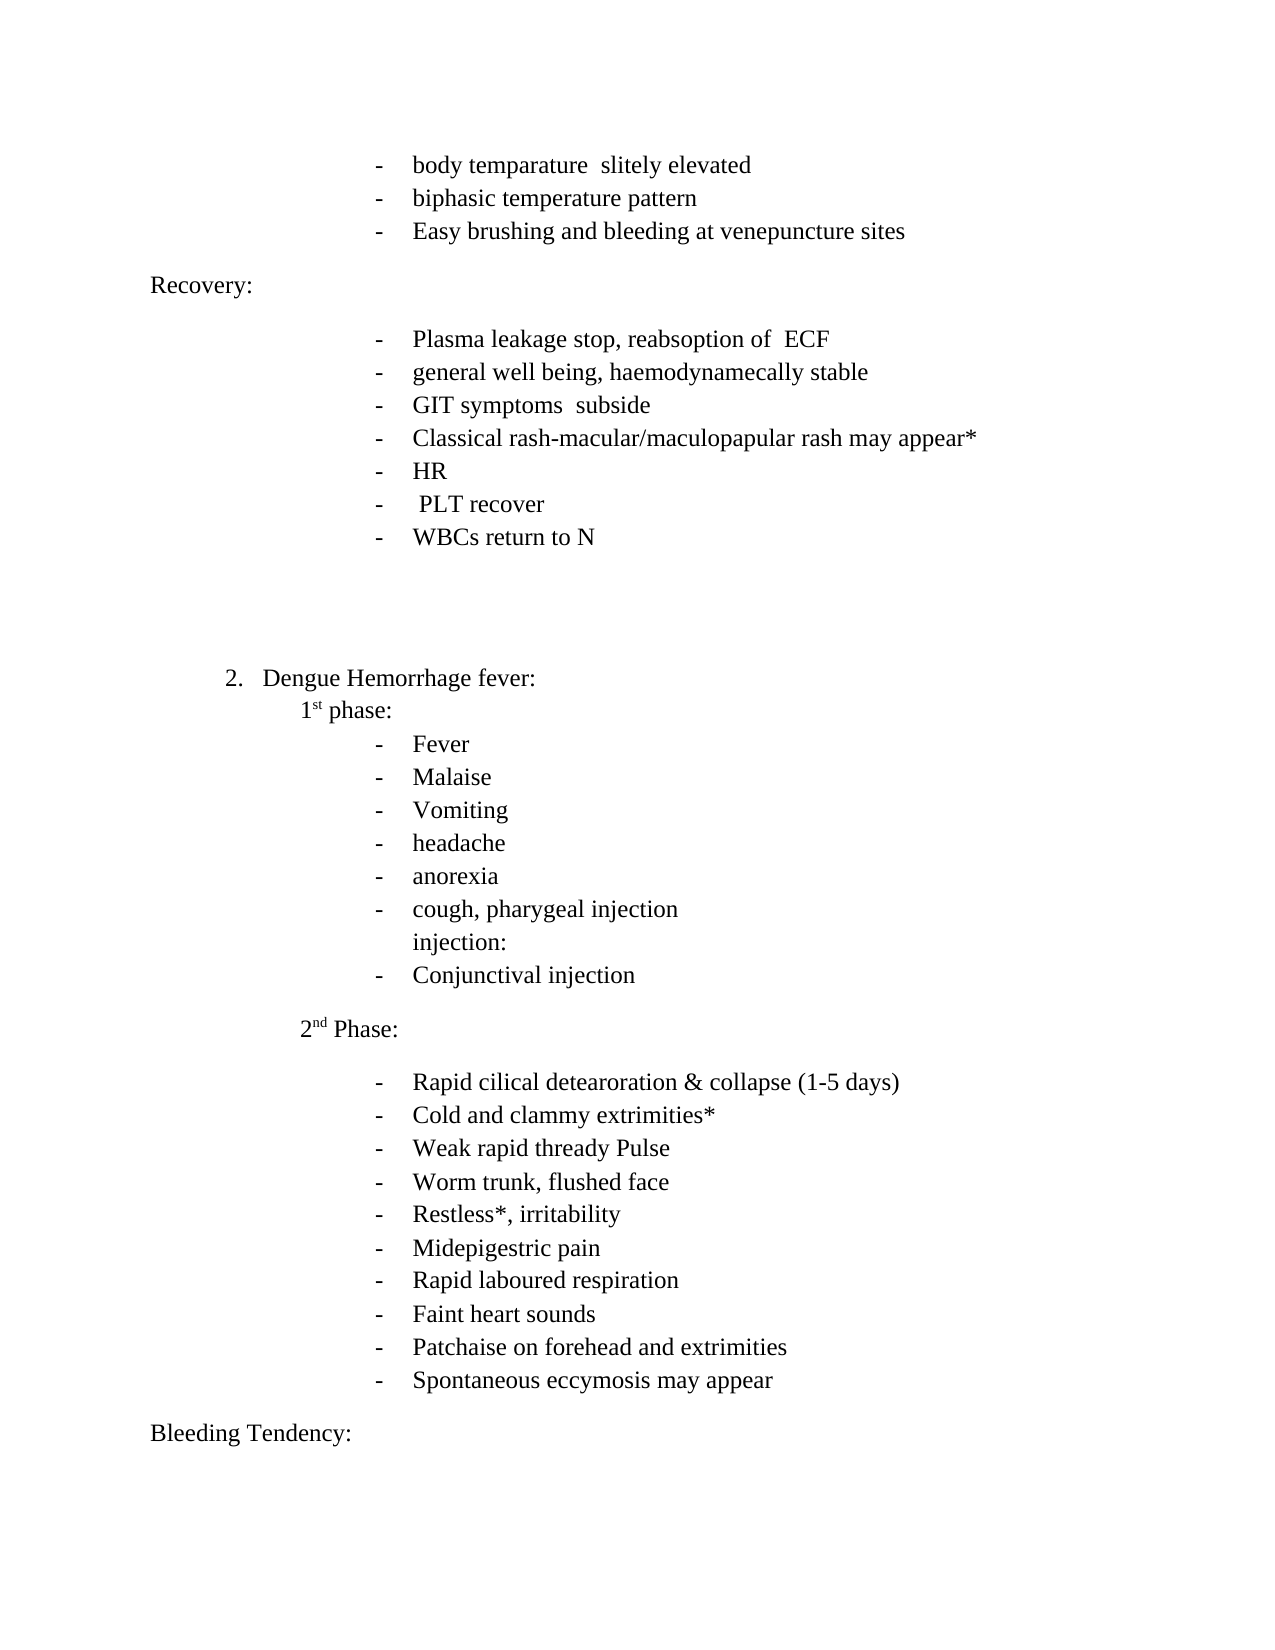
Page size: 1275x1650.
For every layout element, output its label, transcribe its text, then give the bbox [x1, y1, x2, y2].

list Dengue Hemorrhage fever: [225, 663, 1125, 691]
list Vomiting [375, 795, 1125, 823]
list GIT symptoms subside [375, 390, 1125, 418]
list Plasma leakage stop, reabsoption of ECF [375, 324, 1125, 352]
list 1st phase: [300, 696, 1125, 724]
list Patchaise on forehead and extrimities [375, 1332, 1125, 1360]
list Spontaneous eccymosis may appear [375, 1365, 1125, 1393]
list Restless*, irritability [375, 1199, 1125, 1228]
text Recovery: [150, 270, 1125, 299]
list Worm trunk, flushed face [375, 1167, 1125, 1195]
text 2nd Phase: [300, 1014, 1125, 1042]
list biphasic temperature pattern [375, 183, 1125, 212]
list general well being, haemodynamecally stable [375, 357, 1125, 386]
list injection: [412, 927, 1125, 956]
list Cold and clammy extrimities* [375, 1101, 1125, 1129]
list cough, pharygeal injection [375, 894, 1125, 922]
list Fever [375, 729, 1125, 757]
list Midepigestric pain [375, 1233, 1125, 1261]
list anorexia [375, 861, 1125, 889]
list body temparature slitely elevated [375, 150, 1125, 179]
list Faint heart sounds [375, 1299, 1125, 1327]
list headache [375, 828, 1125, 856]
list Easy brushing and bleeding at venepuncture sites [375, 216, 1125, 245]
list Weak rapid thready Pulse [375, 1133, 1125, 1162]
list HR [375, 456, 1125, 484]
list WBCs return to N [375, 522, 1125, 551]
list Rapid laboured respiration [375, 1266, 1125, 1294]
text Bleeding Tendency: [150, 1418, 1125, 1447]
list PLT recover [375, 489, 1125, 518]
list Malaise [375, 762, 1125, 790]
list Rapid cilical detearoration & collapse (1-5 days) [375, 1067, 1125, 1096]
list Conjunctival injection [375, 960, 1125, 988]
list Classical rash-macular/maculopapular rash may appear* [375, 423, 1125, 452]
